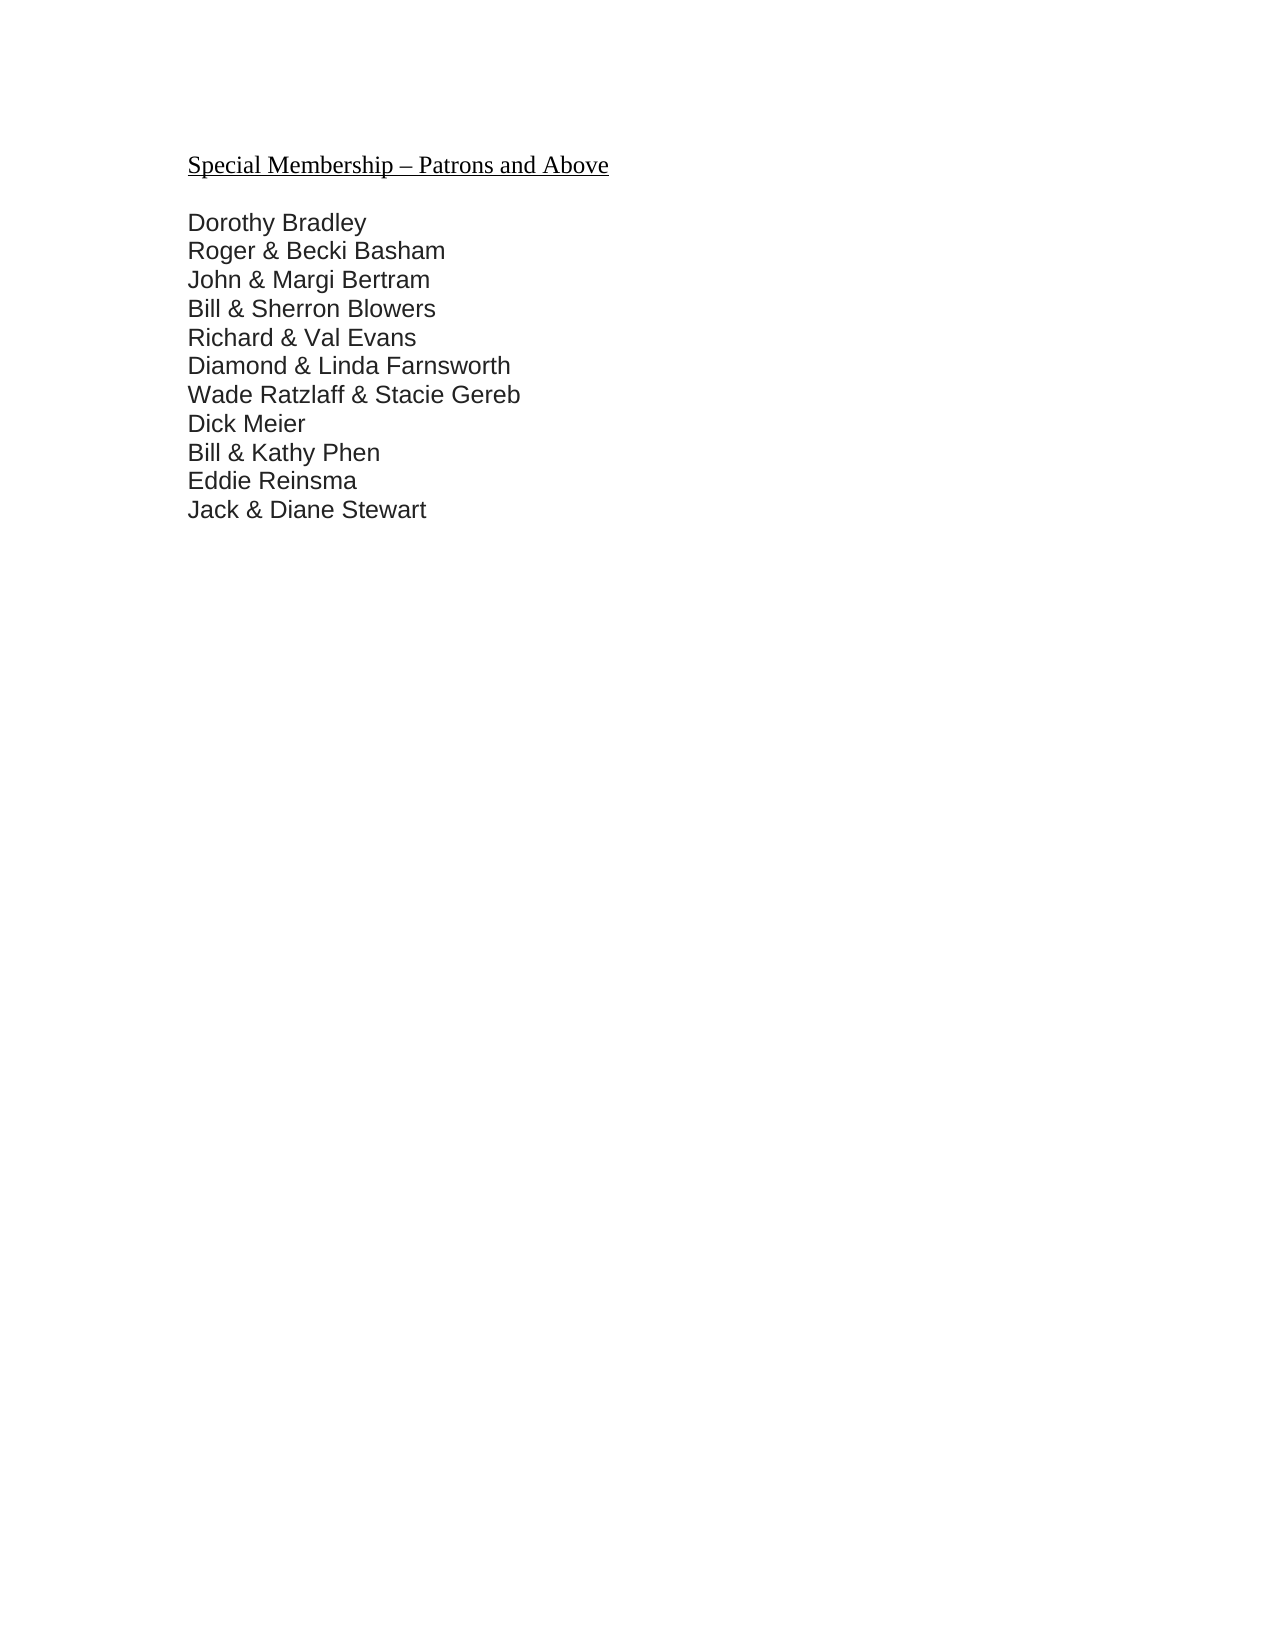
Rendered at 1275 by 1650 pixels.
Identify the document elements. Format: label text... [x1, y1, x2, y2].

text John & Margi Bertram [187, 265, 1087, 294]
text Bill & Kathy Phen [187, 437, 1087, 466]
text Richard & Val Evans [187, 322, 1087, 351]
text Dorothy Bradley [187, 207, 1087, 236]
text Dick Meier [187, 409, 1087, 437]
text Special Membership – Patrons and Above [187, 150, 1087, 179]
text Roger & Becki Basham [187, 236, 1087, 265]
text Eddie Reinsma [187, 466, 1087, 495]
text Bill & Sherron Blowers [187, 294, 1087, 322]
text Diamond & Linda Farnsworth [187, 351, 1087, 380]
text Wade Ratzlaff & Stacie Gereb [187, 380, 1087, 409]
text Jack & Diane Stewart [187, 495, 1087, 524]
